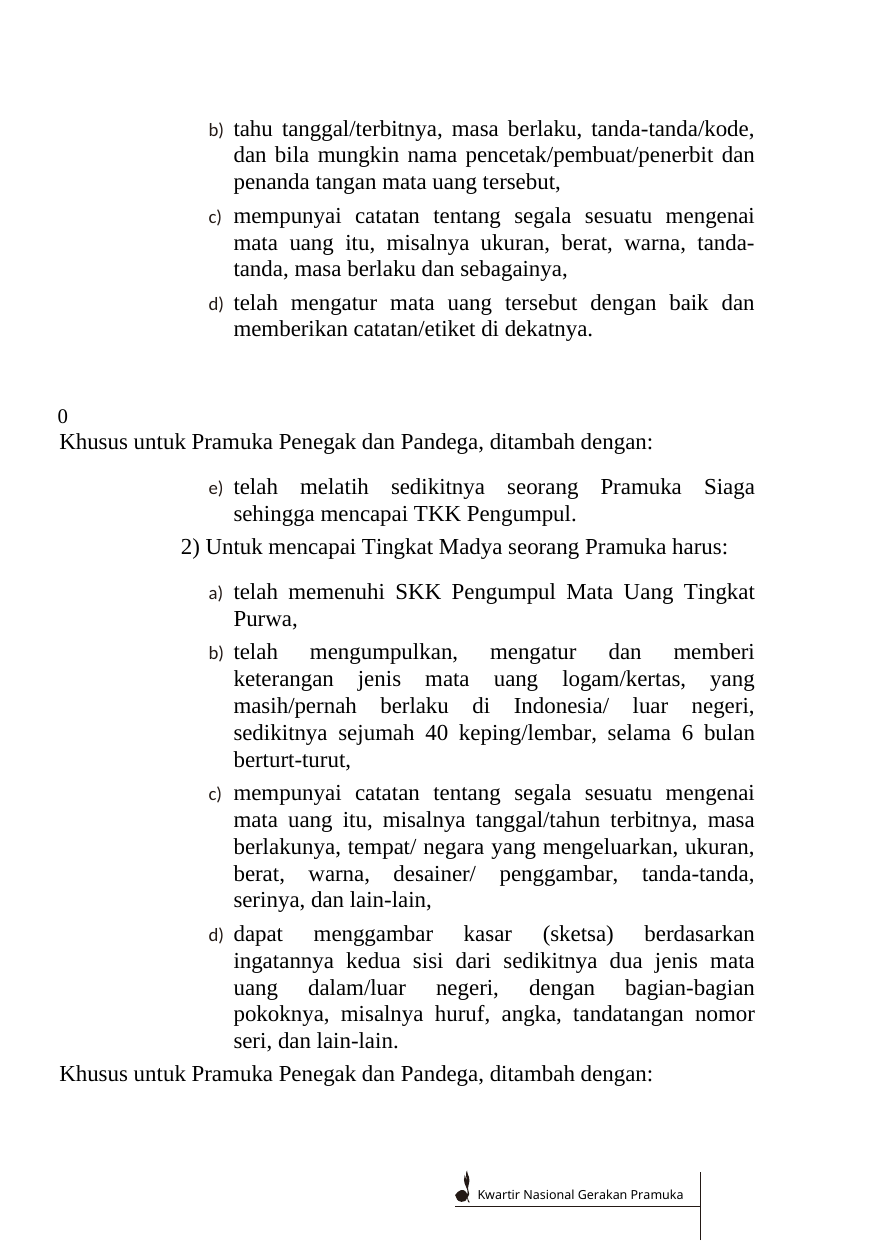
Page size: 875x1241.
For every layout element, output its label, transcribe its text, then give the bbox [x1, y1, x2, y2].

list telah memenuhi SKK Pengumpul Mata Uang Tingkat Purwa, [208, 578, 755, 631]
list dapat menggambar kasar (sketsa) berdasarkan ingatannya kedua sisi dari sedikitnya dua jenis mata uang dalam/luar negeri, dengan bagian-bagian pokoknya, misalnya huruf, angka, tandatangan nomor seri, dan lain-lain. [208, 920, 755, 1054]
list telah mengatur mata uang tersebut dengan baik dan memberikan catatan/etiket di dekatnya. [208, 289, 755, 342]
text Khusus untuk Pramuka Penegak dan Pandega, ditambah dengan: [59, 428, 756, 454]
text 2) Untuk mencapai Tingkat Madya seorang Pramuka harus: [181, 533, 756, 559]
text 0 [57, 404, 758, 428]
list telah mengumpulkan, mengatur dan memberi keterangan jenis mata uang logam/kertas, yang masih/pernah berlaku di Indonesia/ luar negeri, sedikitnya sejumah 40 keping/lembar, selama 6 bulan berturt-turut, [208, 638, 755, 772]
list tahu tanggal/terbitnya, masa berlaku, tanda-tanda/kode, dan bila mungkin nama pencetak/pembuat/penerbit dan penanda tangan mata uang tersebut, [208, 115, 755, 195]
list mempunyai catatan tentang segala sesuatu mengenai mata uang itu, misalnya ukuran, berat, warna, tanda-tanda, masa berlaku dan sebagainya, [208, 202, 755, 282]
list telah melatih sedikitnya seorang Pramuka Siaga sehingga mencapai TKK Pengumpul. [208, 473, 755, 526]
list mempunyai catatan tentang segala sesuatu mengenai mata uang itu, misalnya tanggal/tahun terbitnya, masa berlakunya, tempat/ negara yang mengeluarkan, ukuran, berat, warna, desainer/ penggambar, tanda-tanda, serinya, dan lain-lain, [208, 779, 755, 913]
text Khusus untuk Pramuka Penegak dan Pandega, ditambah dengan: [59, 1061, 756, 1087]
